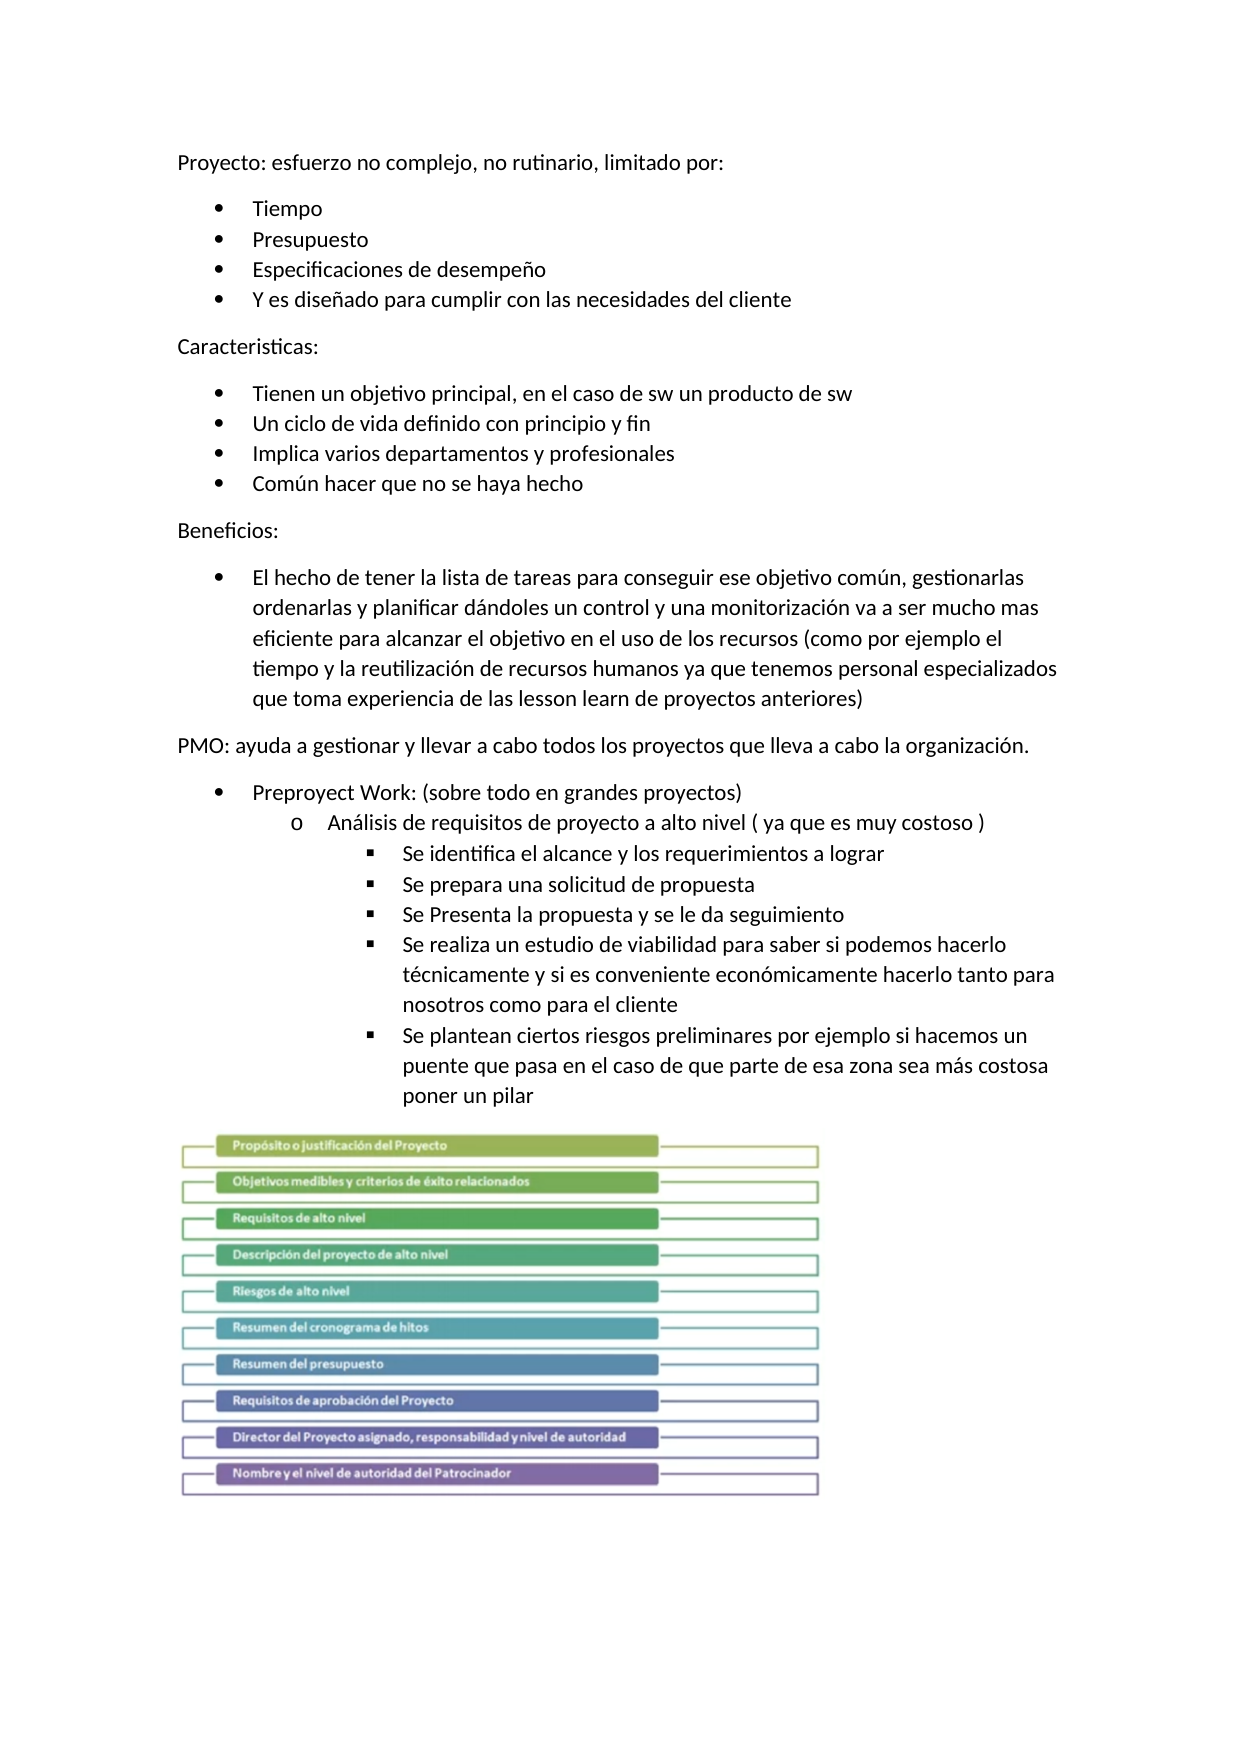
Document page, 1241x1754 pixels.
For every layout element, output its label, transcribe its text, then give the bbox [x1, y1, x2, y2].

text PMO: ayuda a gestionar y llevar a cabo todos los proyectos que lleva a cabo la organización. [177, 731, 1063, 759]
text Beneficios: [177, 516, 1063, 544]
list Presupuesto [215, 225, 1063, 253]
list Se realiza un estudio de viabilidad para saber si podemos hacerlo técnicamente y si es conveniente económicamente hacerlo tanto para nosotros como para el cliente [365, 930, 1063, 1018]
list Se Presenta la propuesta y se le da seguimiento [365, 900, 1063, 928]
list Especificaciones de desempeño [215, 255, 1063, 283]
list Común hacer que no se haya hecho [215, 469, 1063, 497]
list Y es diseñado para cumplir con las necesidades del cliente [215, 285, 1063, 313]
list Se prepara una solicitud de propuesta [365, 870, 1063, 898]
list Se plantean ciertos riesgos preliminares por ejemplo si hacemos un puente que pasa en el caso de que parte de esa zona sea más costosa poner un pilar [365, 1021, 1063, 1109]
list Preproyect Work: (sobre todo en grandes proyectos) [215, 778, 1063, 806]
list Se identifica el alcance y los requerimientos a lograr [365, 839, 1063, 867]
text Proyecto: esfuerzo no complejo, no rutinario, limitado por: [177, 148, 1063, 176]
list Tienen un objetivo principal, en el caso de sw un producto de sw [215, 379, 1063, 407]
text Caracteristicas: [177, 332, 1063, 360]
list Análisis de requisitos de proyecto a alto nivel ( ya que es muy costoso ) [290, 808, 1063, 837]
picture [177, 1128, 832, 1507]
list Tiempo [215, 194, 1063, 222]
list Implica varios departamentos y profesionales [215, 439, 1063, 467]
list El hecho de tener la lista de tareas para conseguir ese objetivo común, gestionarlas ordenarlas y planificar dándoles un control y una monitorización va a ser mucho mas eficiente para alcanzar el objetivo en el uso de los recursos (como por ejemplo el tiempo y la reutilización de recursos humanos ya que tenemos personal especializados que toma experiencia de las lesson learn de proyectos anteriores) [215, 563, 1063, 712]
list Un ciclo de vida definido con principio y fin [215, 409, 1063, 437]
